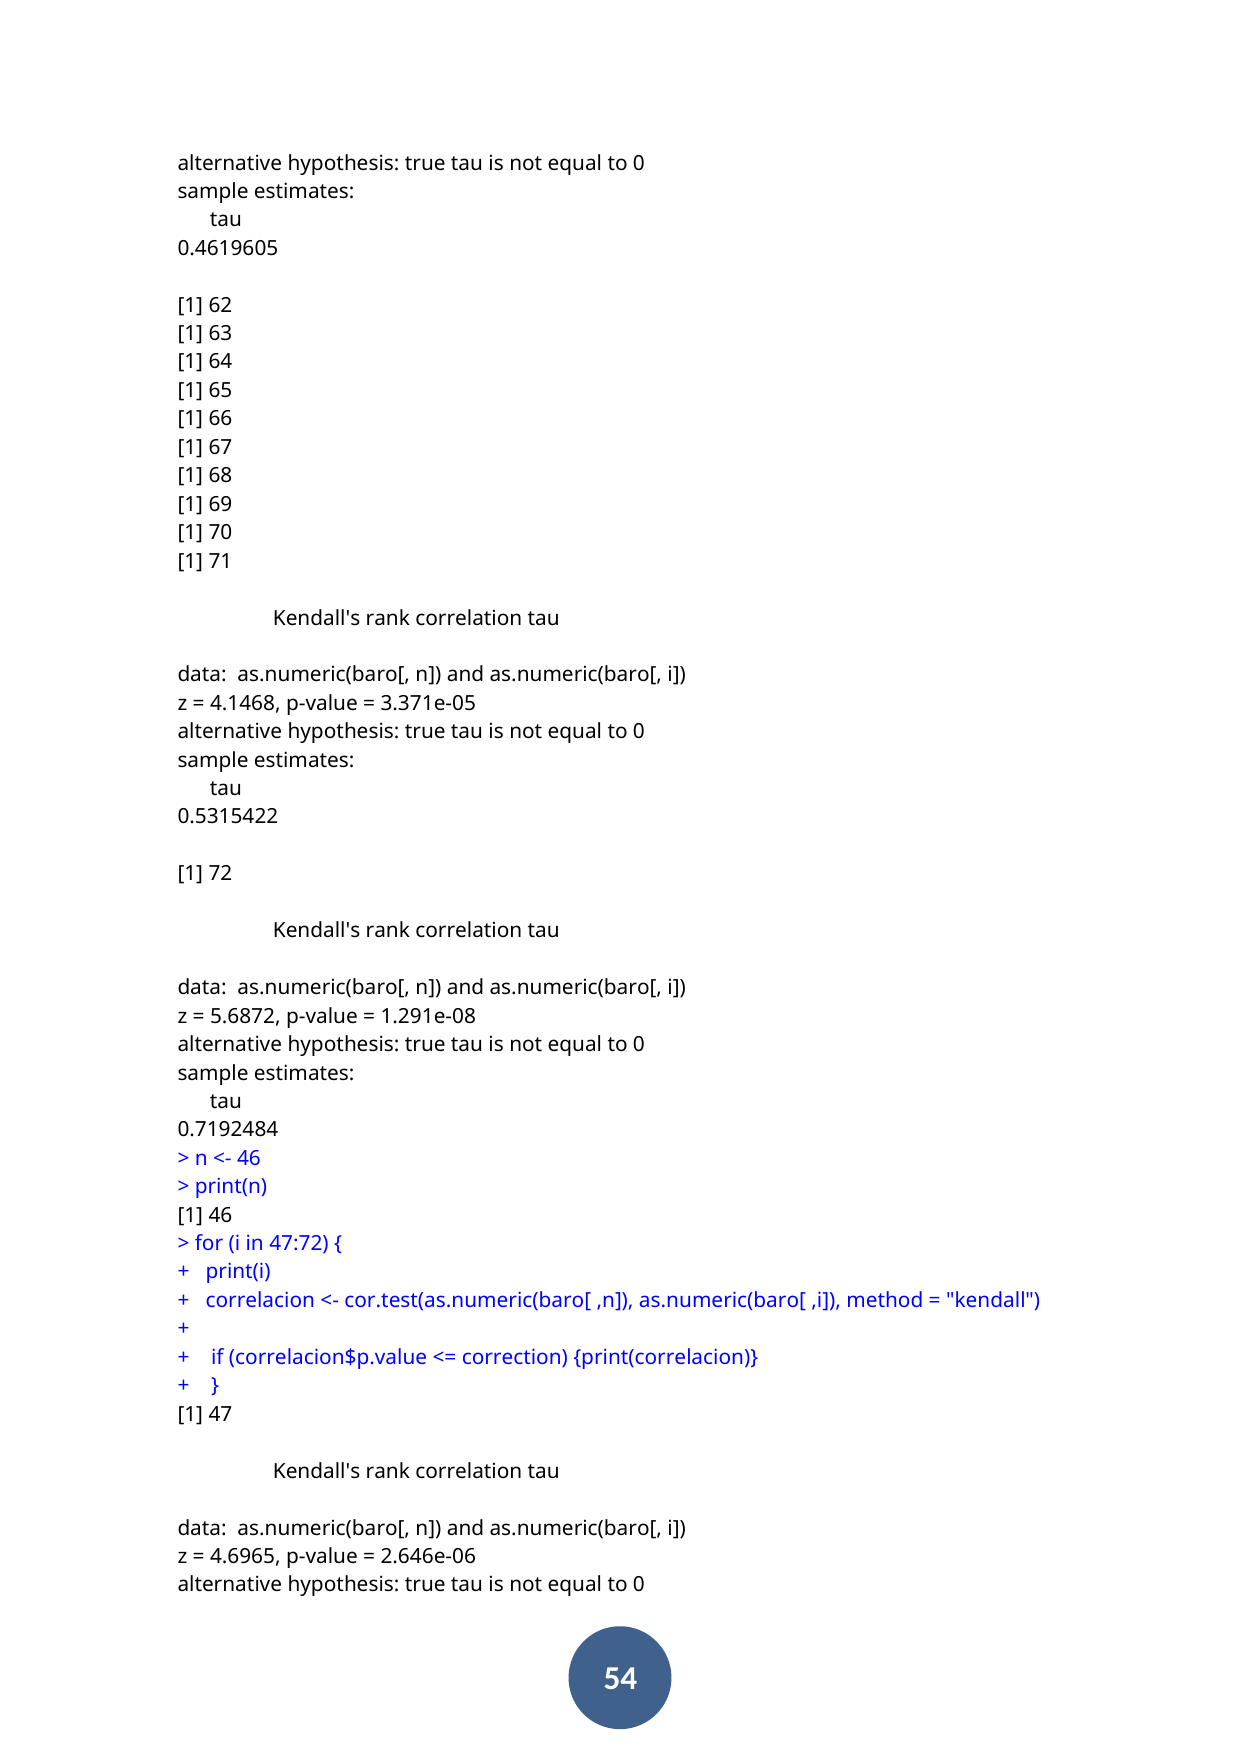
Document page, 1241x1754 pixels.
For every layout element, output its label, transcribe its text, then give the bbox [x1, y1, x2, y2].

text tau [177, 773, 1063, 802]
text [1] 71 [177, 546, 1063, 574]
text tau [177, 1086, 1063, 1114]
text sample estimates: [177, 745, 1063, 773]
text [177, 1513, 1063, 1541]
text > print(n) [177, 1171, 1063, 1200]
text [1] 70 [177, 517, 1063, 546]
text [177, 148, 1063, 176]
text z = 5.6872, p-value = 1.291e-08 [177, 1001, 1063, 1029]
text [1] 64 [177, 347, 1063, 375]
text [1] 46 [177, 1200, 1063, 1228]
text + } [177, 1370, 1063, 1399]
text 0.4619605 [177, 233, 1063, 261]
text > for (i in 47:72) { [177, 1228, 1063, 1257]
text [1] 72 [177, 858, 1063, 887]
text + print(i) [177, 1257, 1063, 1285]
text [1] 66 [177, 403, 1063, 432]
text [1] 47 [177, 1399, 1063, 1427]
text data: as.numeric(baro[, n]) and as.numeric(baro[, i]) [177, 659, 1063, 688]
text 0.5315422 [177, 802, 1063, 830]
text [1] 68 [177, 460, 1063, 489]
text [1] 65 [177, 375, 1063, 403]
text alternative hypothesis: true tau is not equal to 0 [177, 1029, 1063, 1058]
text sample estimates: [177, 1058, 1063, 1086]
text + if (correlacion$p.value <= correction) {print(correlacion)} [177, 1342, 1063, 1370]
text [1] 67 [177, 432, 1063, 460]
text z = 4.6965, p-value = 2.646e-06 [177, 1541, 1063, 1569]
text Kendall's rank correlation tau [177, 915, 1063, 944]
text Kendall's rank correlation tau [177, 1456, 1063, 1484]
text [1] 69 [177, 489, 1063, 517]
text Kendall's rank correlation tau [177, 603, 1063, 631]
text z = 4.1468, p-value = 3.371e-05 [177, 688, 1063, 716]
text [1] 63 [177, 318, 1063, 347]
text alternative hypothesis: true tau is not equal to 0 [177, 1569, 1063, 1598]
text data: as.numeric(baro[, n]) and as.numeric(baro[, i]) [177, 972, 1063, 1001]
text > n <- 46 [177, 1143, 1063, 1171]
text 0.7192484 [177, 1114, 1063, 1143]
text sample estimates: [177, 176, 1063, 204]
text + correlacion <- cor.test(as.numeric(baro[ ,n]), as.numeric(baro[ ,i]), method = "kendall") [177, 1285, 1063, 1313]
text tau [177, 204, 1063, 233]
text [1] 62 [177, 290, 1063, 318]
text alternative hypothesis: true tau is not equal to 0 [177, 716, 1063, 745]
text + [177, 1313, 1063, 1342]
